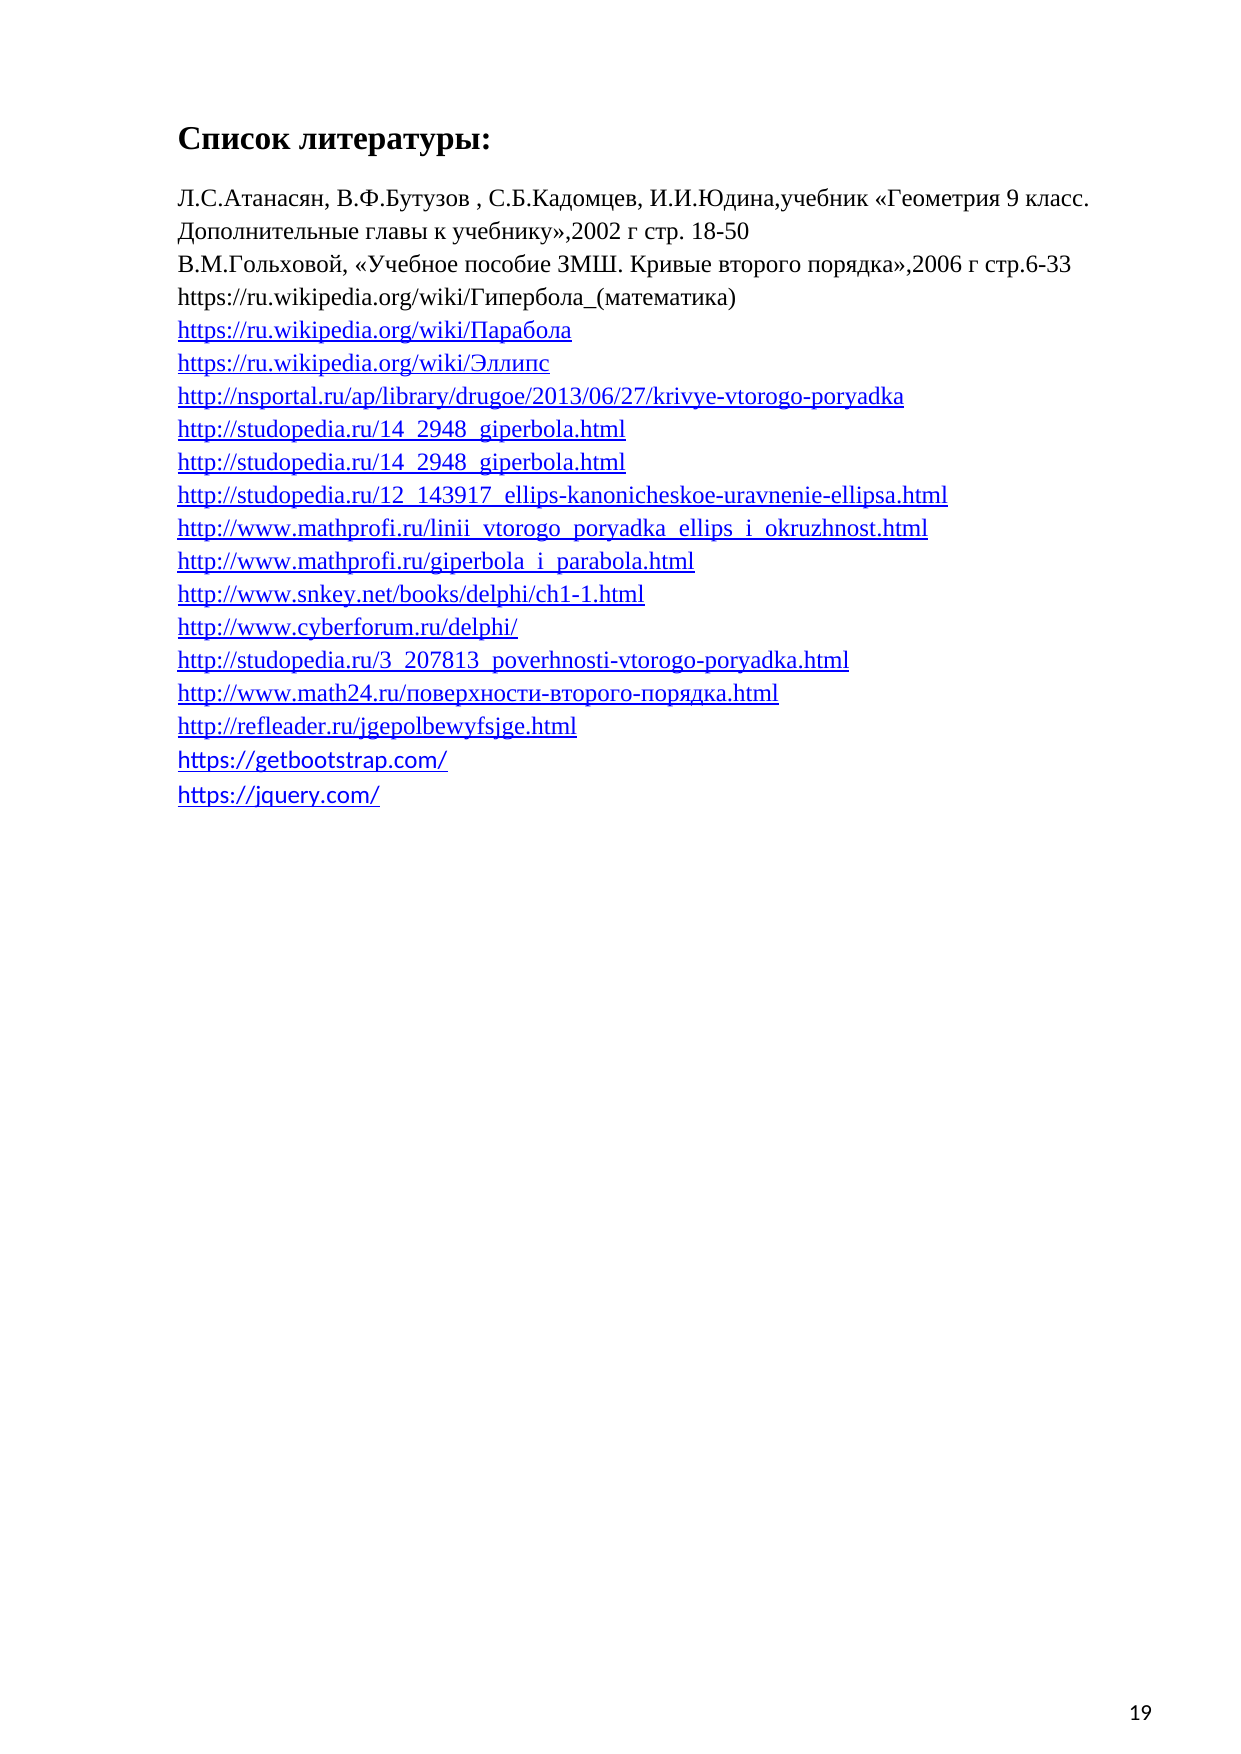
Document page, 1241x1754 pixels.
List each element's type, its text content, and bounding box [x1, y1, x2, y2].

text Л.С.Атанасян, В.Ф.Бутузов , С.Б.Кадомцев, И.И.Юдина,учебник «Геометрия 9 класс. Дополнительные главы к учебнику»,2002 г стр. 18-50 В.М.Гольховой, «Учебное пособие ЗМШ. Кривые второго порядка»,2006 г стр.6-33 https://ru.wikipedia.org/wiki/Гипербола_(математика) https://ru.wikipedia.org/wiki/Парабола https://ru.wikipedia.org/wiki/Эллипс http://nsportal.ru/ap/library/drugoe/2013/06/27/krivye-vtorogo-poryadka http://studopedia.ru/14_2948_giperbola.html http://studopedia.ru/14_2948_giperbola.html http://studopedia.ru/12_143917_ellips-kanonicheskoe-uravnenie-ellipsa.html http://www.mathprofi.ru/linii_vtorogo_poryadka_ellips_i_okruzhnost.html http://www.mathprofi.ru/giperbola_i_parabola.html http://www.snkey.net/books/delphi/ch1-1.html http://www.cyberforum.ru/delphi/ http://studopedia.ru/3_207813_poverhnosti-vtorogo-poryadka.html http://www.math24.ru/поверхности-второго-порядка.html http://refleader.ru/jgepolbewyfsjge.html https://getbootstrap.com/ https://jquery.com/ [177, 183, 1122, 842]
text Список литературы: [177, 118, 1122, 156]
